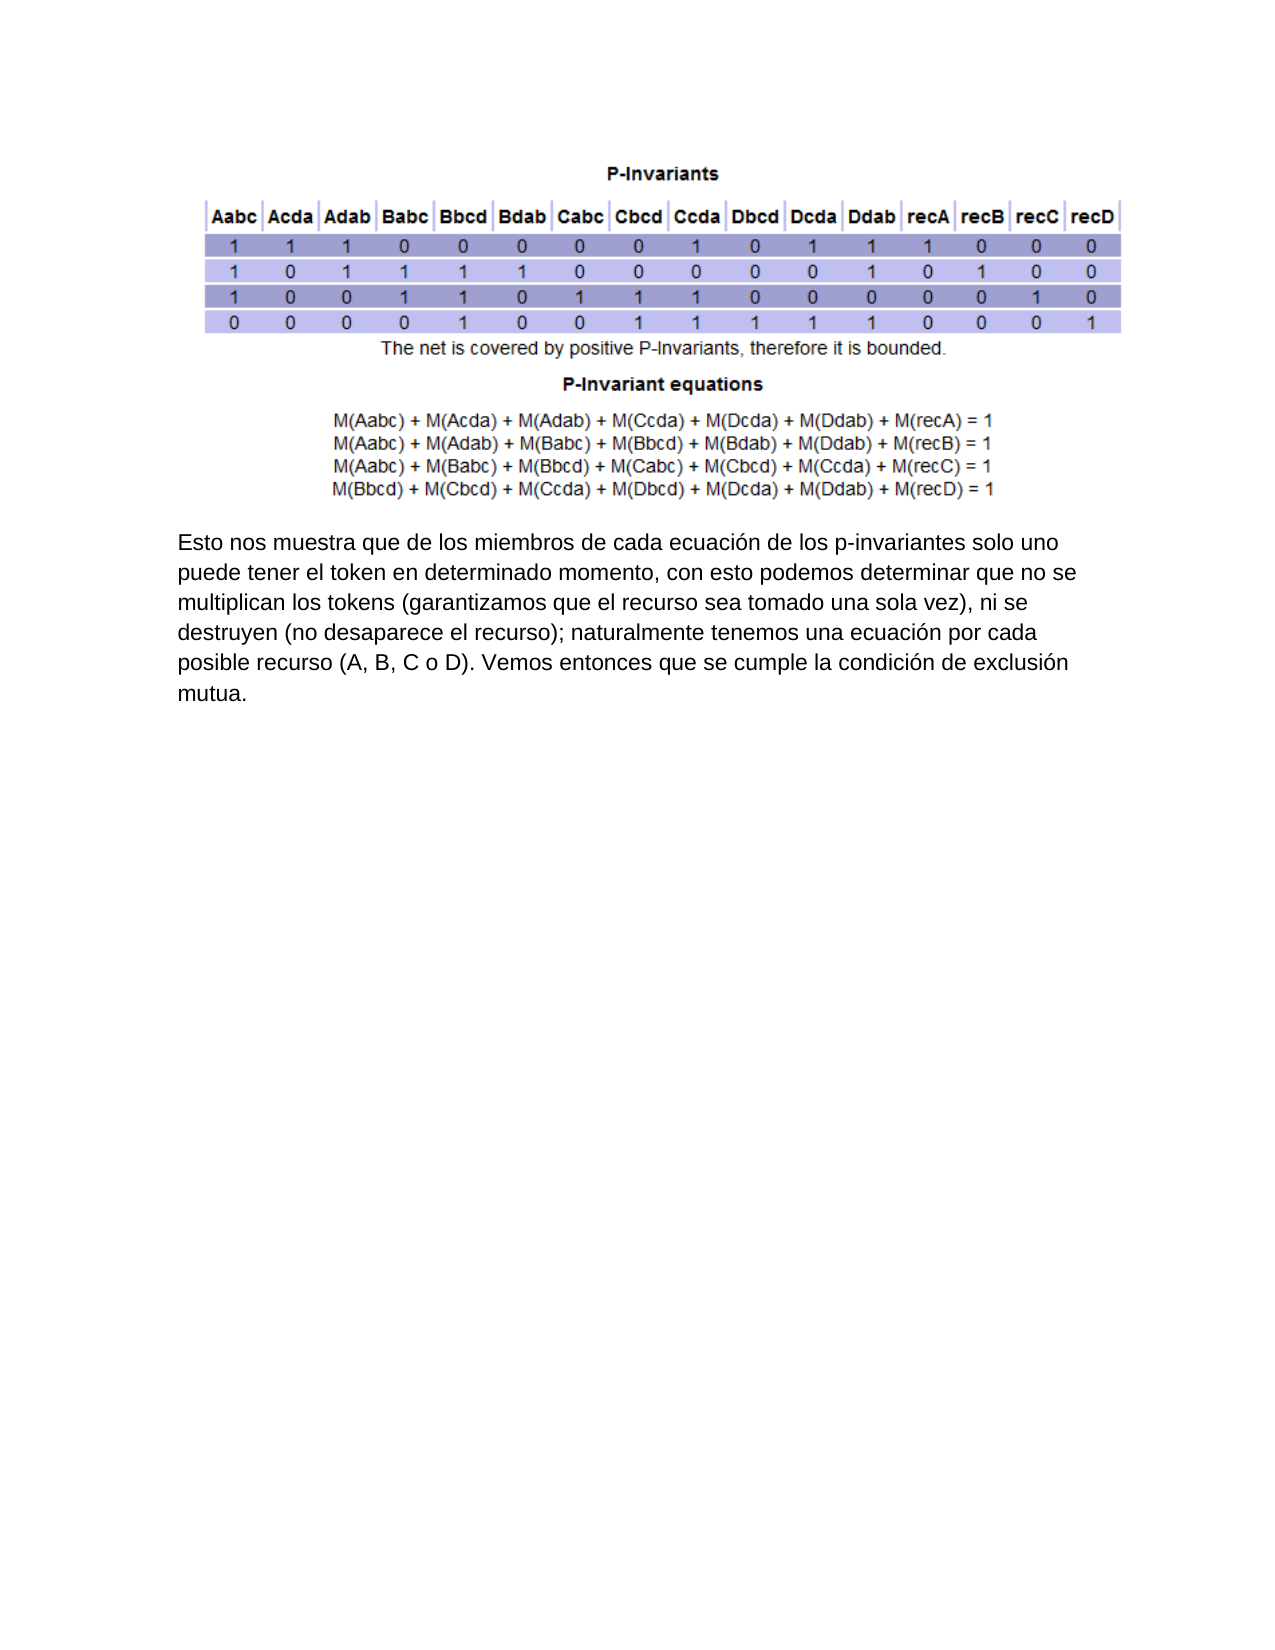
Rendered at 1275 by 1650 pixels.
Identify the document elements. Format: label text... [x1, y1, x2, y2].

picture [177, 147, 1152, 525]
text Esto nos muestra que de los miembros de cada ecuación de los p-invariantes solo uno puede tener el token en determinado momento, con esto podemos determinar que no se multiplican los tokens (garantizamos que el recurso sea tomado una sola vez), ni se destruyen (no desaparece el recurso); naturalmente tenemos una ecuación por cada posible recurso (A, B, C o D). Vemos entonces que se cumple la condición de exclusión mutua. [177, 528, 1098, 706]
